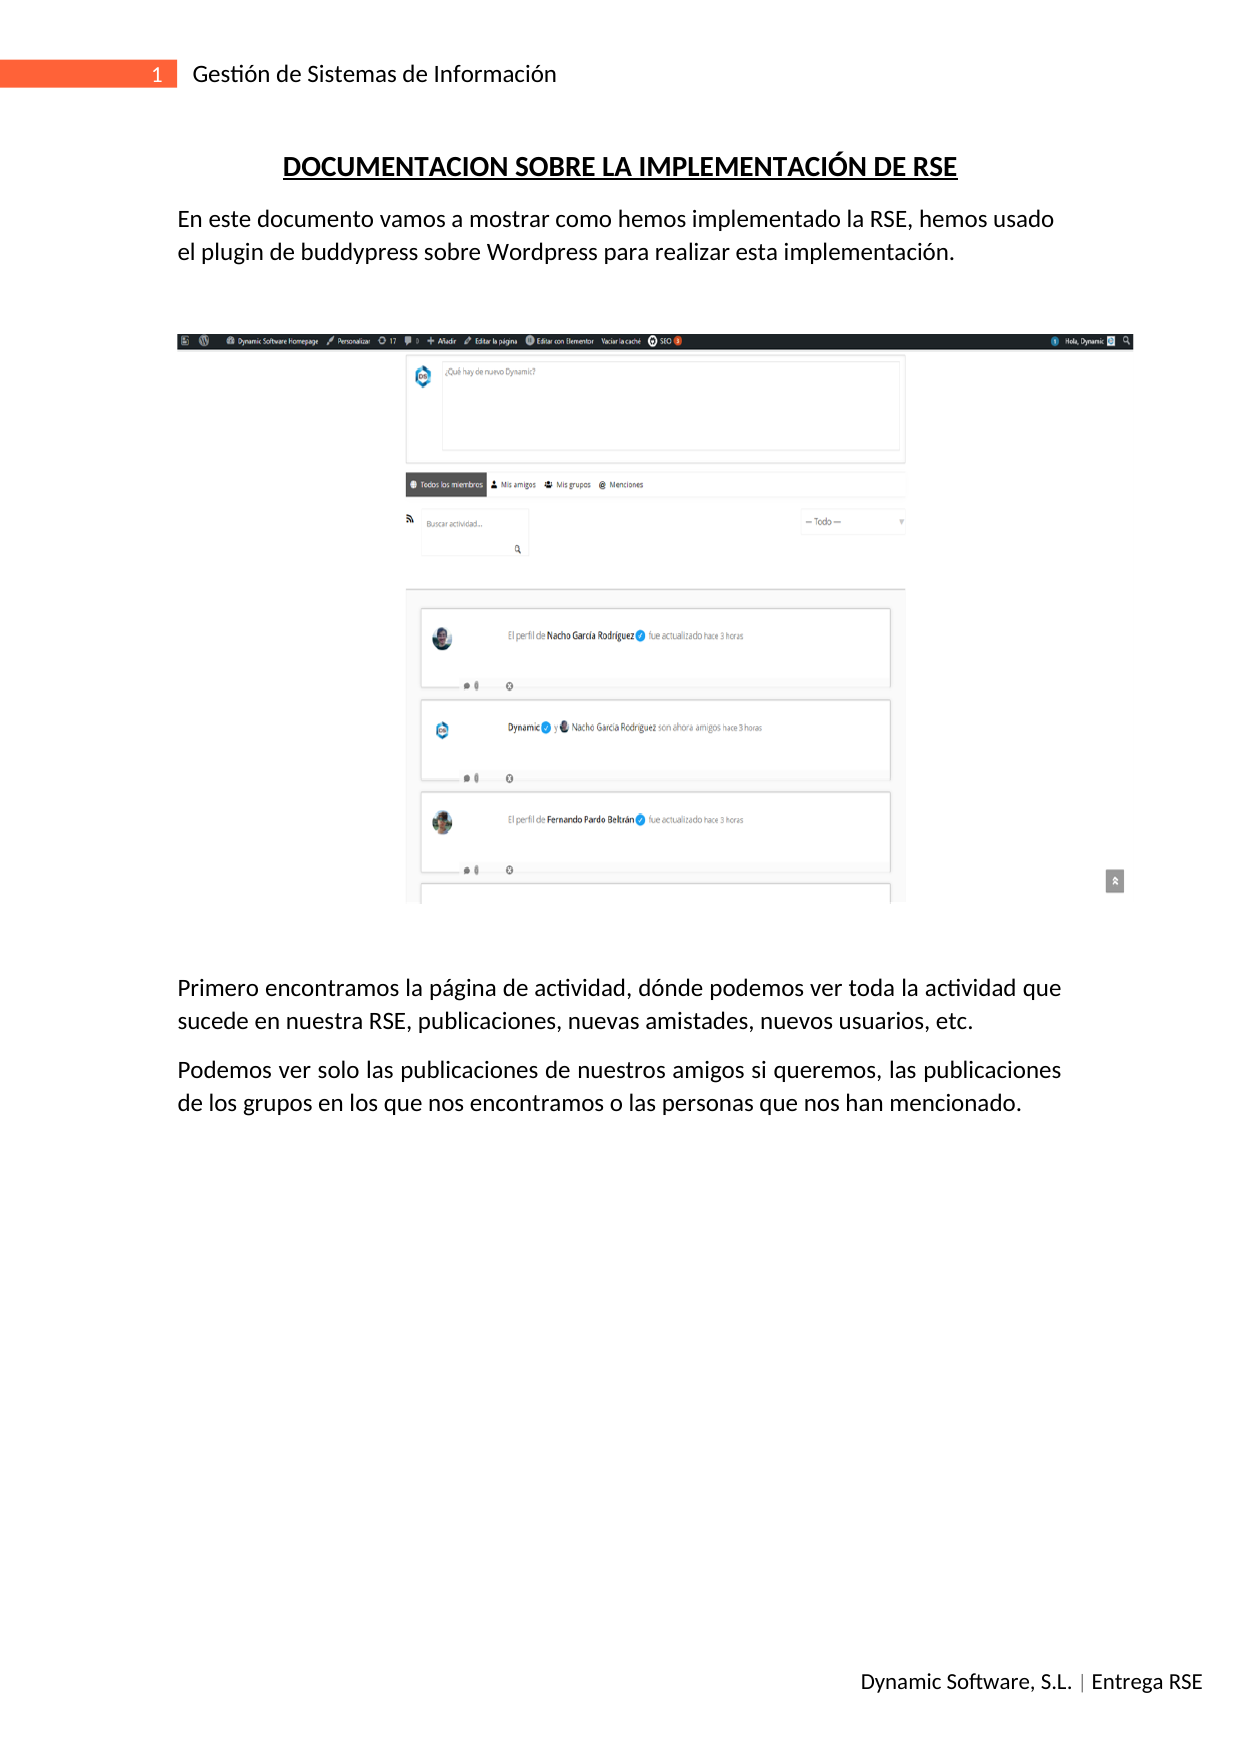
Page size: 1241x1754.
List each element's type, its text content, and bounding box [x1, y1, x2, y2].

text En este documento vamos a mostrar como hemos implementado la RSE, hemos usado el plugin de buddypress sobre Wordpress para realizar esta implementación. [177, 203, 1063, 266]
text Podemos ver solo las publicaciones de nuestros amigos si queremos, las publicaciones de los grupos en los que nos encontramos o las personas que nos han mencionado. [177, 1055, 1063, 1118]
text DOCUMENTACION SOBRE LA IMPLEMENTACIÓN DE RSE [177, 148, 1063, 183]
text Primero encontramos la página de actividad, dónde podemos ver toda la actividad que sucede en nuestra RSE, publicaciones, nuevas amistades, nuevos usuarios, etc. [177, 972, 1063, 1036]
picture [177, 334, 1134, 904]
